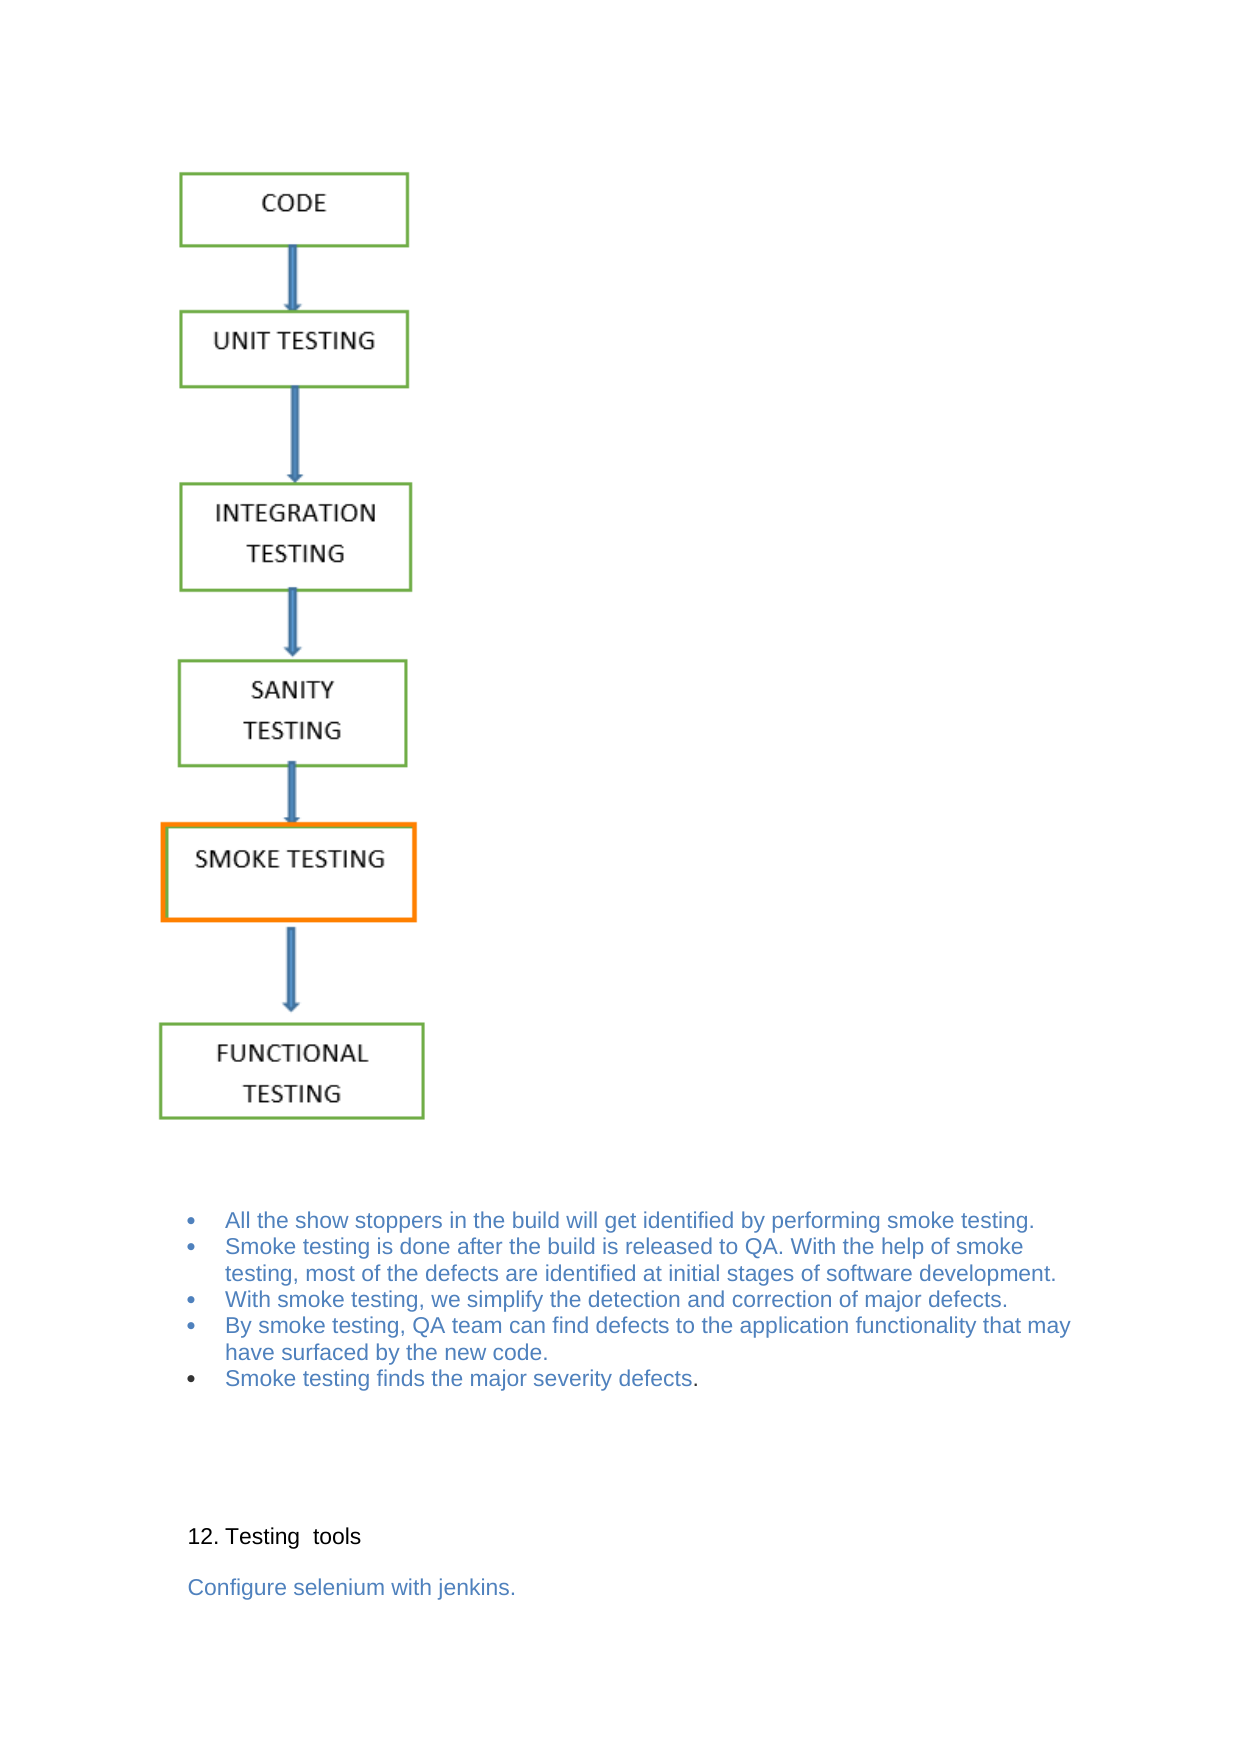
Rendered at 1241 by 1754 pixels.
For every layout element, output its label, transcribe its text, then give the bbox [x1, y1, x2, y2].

picture [150, 150, 439, 1123]
list All the show stoppers in the build will get identified by performing smoke testing. [187, 1207, 1090, 1233]
list With smoke testing, we simplify the detection and correction of major defects. [187, 1286, 1090, 1312]
list Testing tools [187, 1523, 1090, 1549]
list Smoke testing finds the major severity defects. [187, 1365, 1090, 1391]
list Smoke testing is done after the build is released to QA. With the help of smoke testing, most of the defects are identified at initial stages of software development. [187, 1233, 1090, 1286]
text Configure selenium with jenkins. [187, 1574, 1090, 1600]
list By smoke testing, QA team can find defects to the application functionality that may have surfaced by the new code. [187, 1312, 1090, 1365]
